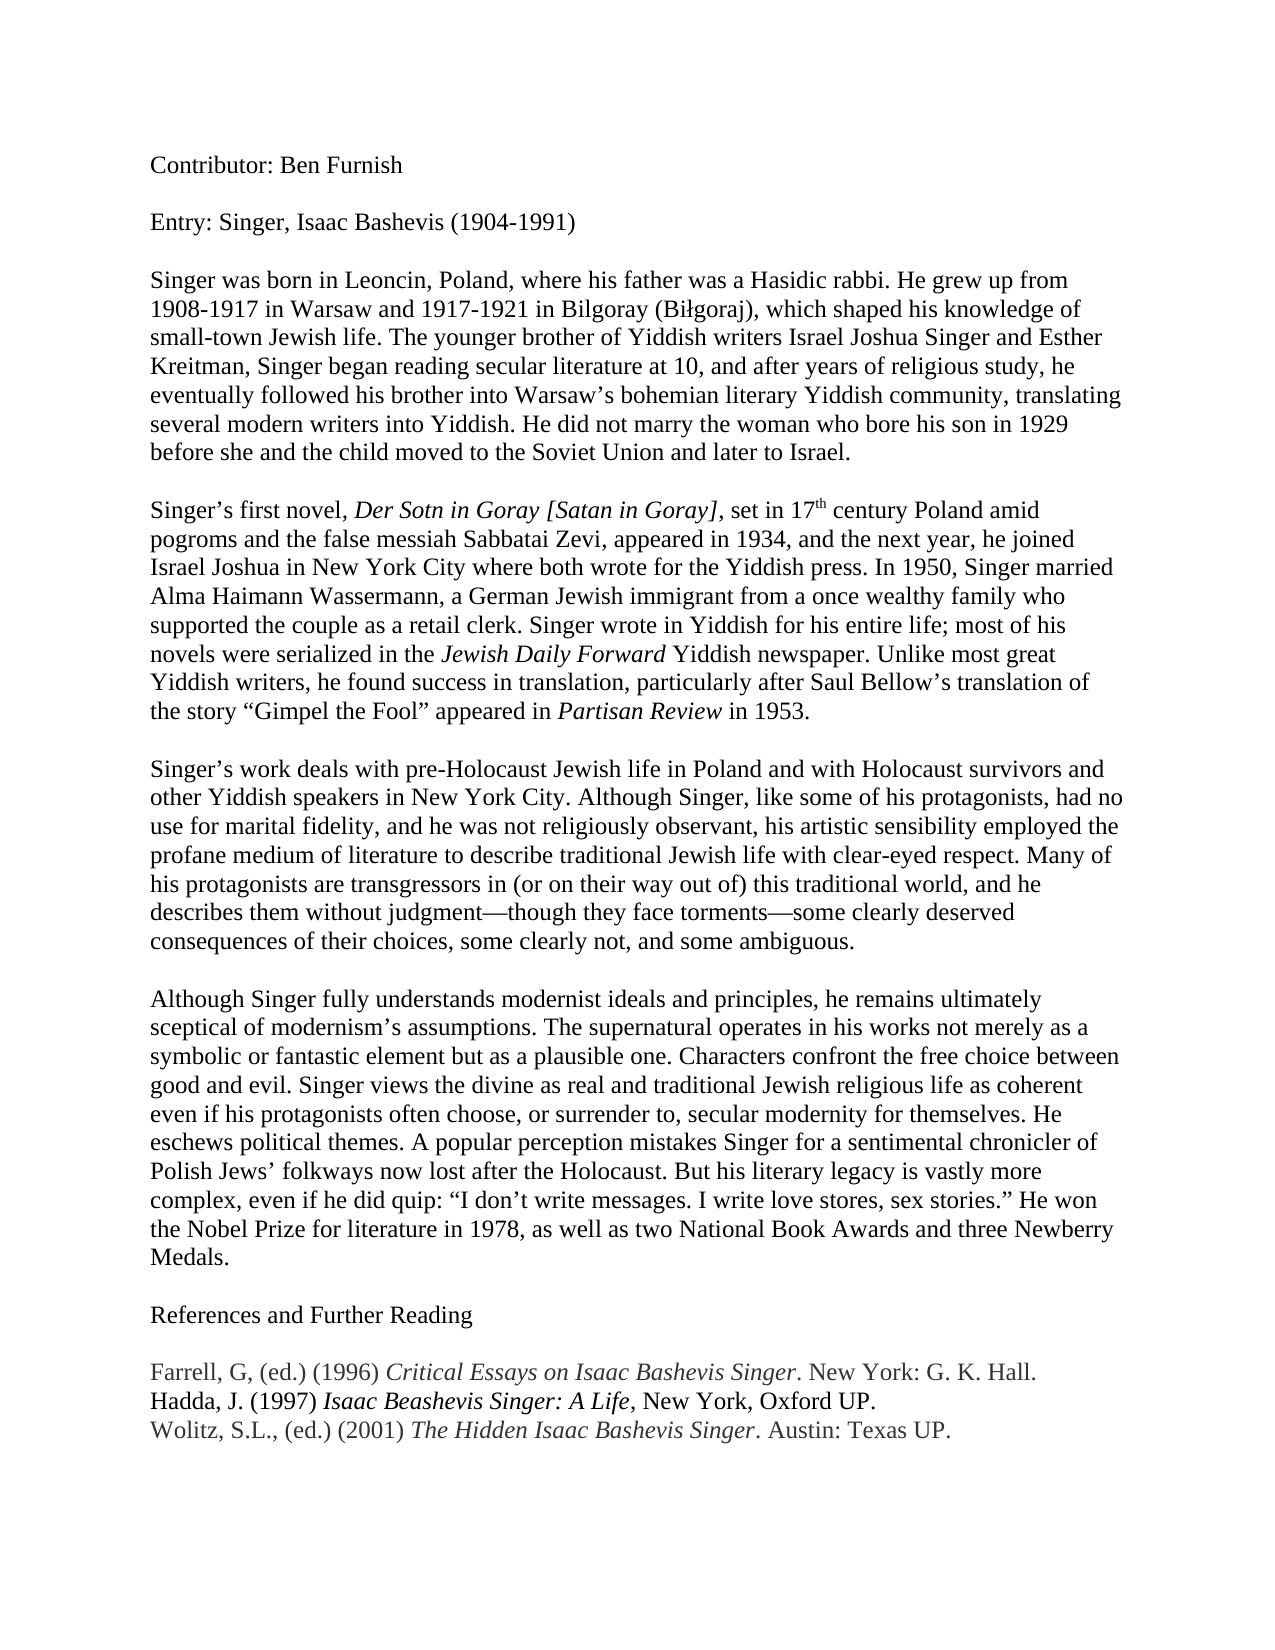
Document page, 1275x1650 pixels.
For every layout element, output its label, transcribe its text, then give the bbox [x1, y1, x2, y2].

text Singer’s work deals with pre-Holocaust Jewish life in Poland and with Holocaust survivors and other Yiddish speakers in New York City. Although Singer, like some of his protagonists, had no use for marital fidelity, and he was not religiously observant, his artistic sensibility employed the profane medium of literature to describe traditional Jewish life with clear-eyed respect. Many of his protagonists are transgressors in (or on their way out of) this traditional world, and he describes them without judgment—though they face torments—some clearly deserved consequences of their choices, some clearly not, and some ambiguous. [150, 754, 1125, 955]
text Farrell, G, (ed.) (1996) Critical Essays on Isaac Bashevis Singer. New York: G. K. Hall. [150, 1357, 1125, 1386]
text Wolitz, S.L., (ed.) (2001) The Hidden Isaac Bashevis Singer. Austin: Texas UP. [150, 1415, 1125, 1444]
text Hadda, J. (1997) Isaac Beashevis Singer: A Life, New York, Oxford UP. [150, 1386, 1125, 1415]
text References and Further Reading [150, 1300, 1125, 1329]
text Entry: Singer, Isaac Bashevis (1904-1991) [150, 207, 1125, 236]
text Contributor: Ben Furnish [150, 150, 1125, 179]
text Although Singer fully understands modernist ideals and principles, he remains ultimately sceptical of modernism’s assumptions. The supernatural operates in his works not merely as a symbolic or fantastic element but as a plausible one. Characters confront the free choice between good and evil. Singer views the divine as real and traditional Jewish religious life as coherent even if his protagonists often choose, or surrender to, secular modernity for themselves. He eschews political themes. A popular perception mistakes Singer for a sentimental chronicler of Polish Jews’ folkways now lost after the Holocaust. But his literary legacy is vastly more complex, even if he did quip: “I don’t write messages. I write love stores, sex stories.” He won the Nobel Prize for literature in 1978, as well as two National Book Awards and three Newberry Medals. [150, 984, 1125, 1271]
text Singer’s first novel, Der Sotn in Goray [Satan in Goray], set in 17th century Poland amid pogroms and the false messiah Sabbatai Zevi, appeared in 1934, and the next year, he joined Israel Joshua in New York City where both wrote for the Yiddish press. In 1950, Singer married Alma Haimann Wassermann, a German Jewish immigrant from a once wealthy family who supported the couple as a retail clerk. Singer wrote in Yiddish for his entire life; most of his novels were serialized in the Jewish Daily Forward Yiddish newspaper. Unlike most great Yiddish writers, he found success in translation, particularly after Saul Bellow’s translation of the story “Gimpel the Fool” appeared in Partisan Review in 1953. [150, 495, 1125, 725]
text Singer was born in Leoncin, Poland, where his father was a Hasidic rabbi. He grew up from 1908-1917 in Warsaw and 1917-1921 in Bilgoray (Biłgoraj), which shaped his knowledge of small-town Jewish life. The younger brother of Yiddish writers Israel Joshua Singer and Esther Kreitman, Singer began reading secular literature at 10, and after years of religious study, he eventually followed his brother into Warsaw’s bohemian literary Yiddish community, translating several modern writers into Yiddish. He did not marry the woman who bore his son in 1929 before she and the child moved to the Soviet Union and later to Israel. [150, 265, 1125, 466]
